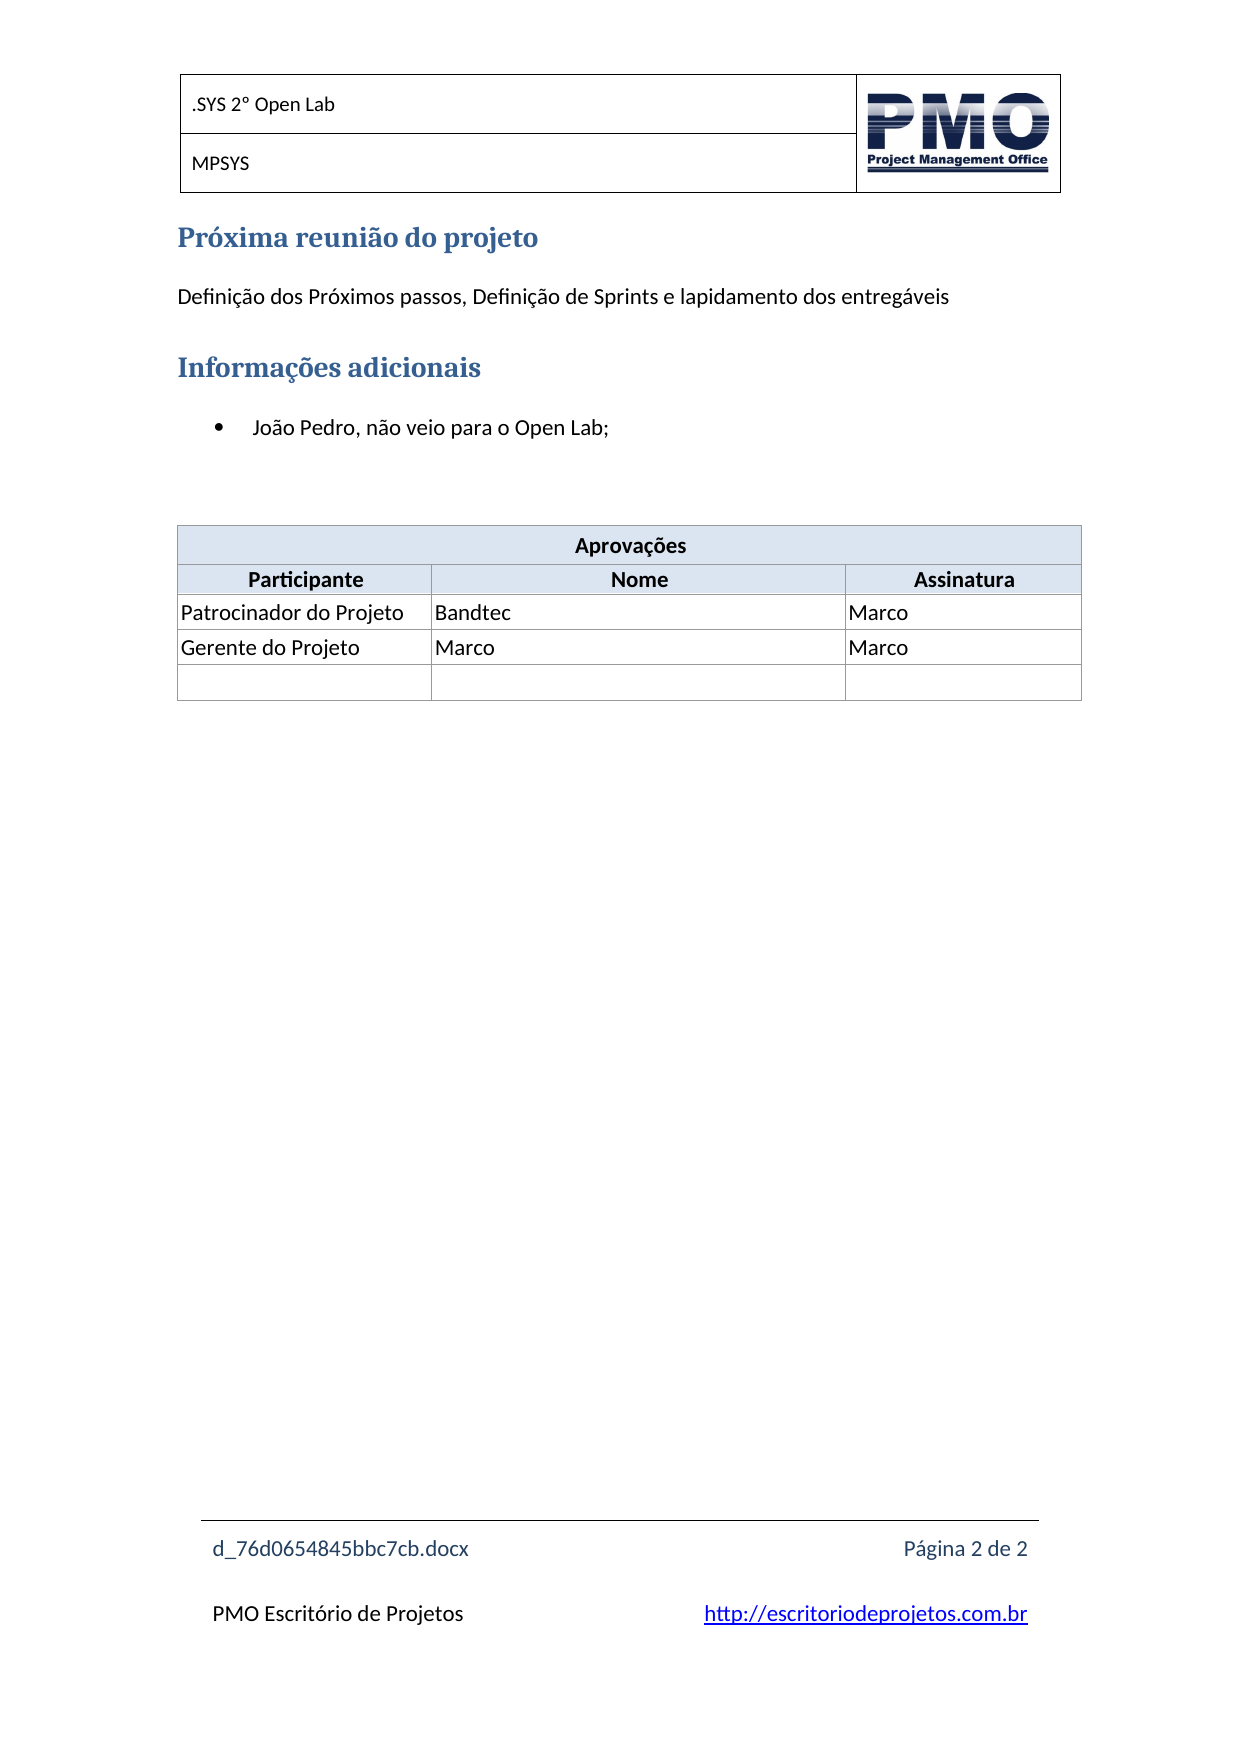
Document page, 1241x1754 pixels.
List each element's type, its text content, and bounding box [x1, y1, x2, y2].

table_cell [178, 665, 431, 700]
table_cell Participante [178, 565, 431, 593]
subtitle Informações adicionais [177, 351, 1063, 384]
table_header Aprovações [178, 526, 1081, 564]
table_cell Nome [432, 565, 845, 593]
list João Pedro, não veio para o Open Lab; [215, 413, 1063, 441]
table_cell Bandtec [432, 595, 845, 629]
table_cell Marco [846, 630, 1081, 664]
subtitle Próxima reunião do projeto [177, 221, 1063, 254]
table_cell Patrocinador do Projeto [178, 595, 431, 629]
table_cell [432, 665, 845, 700]
table_cell Assinatura [846, 565, 1081, 593]
table_cell Marco [846, 595, 1081, 629]
table_cell Gerente do Projeto [178, 630, 431, 664]
table_cell Marco [432, 630, 845, 664]
text Definição dos Próximos passos, Definição de Sprints e lapidamento dos entregáveis [177, 282, 1063, 311]
picture [867, 93, 1049, 173]
table_cell [846, 665, 1081, 700]
